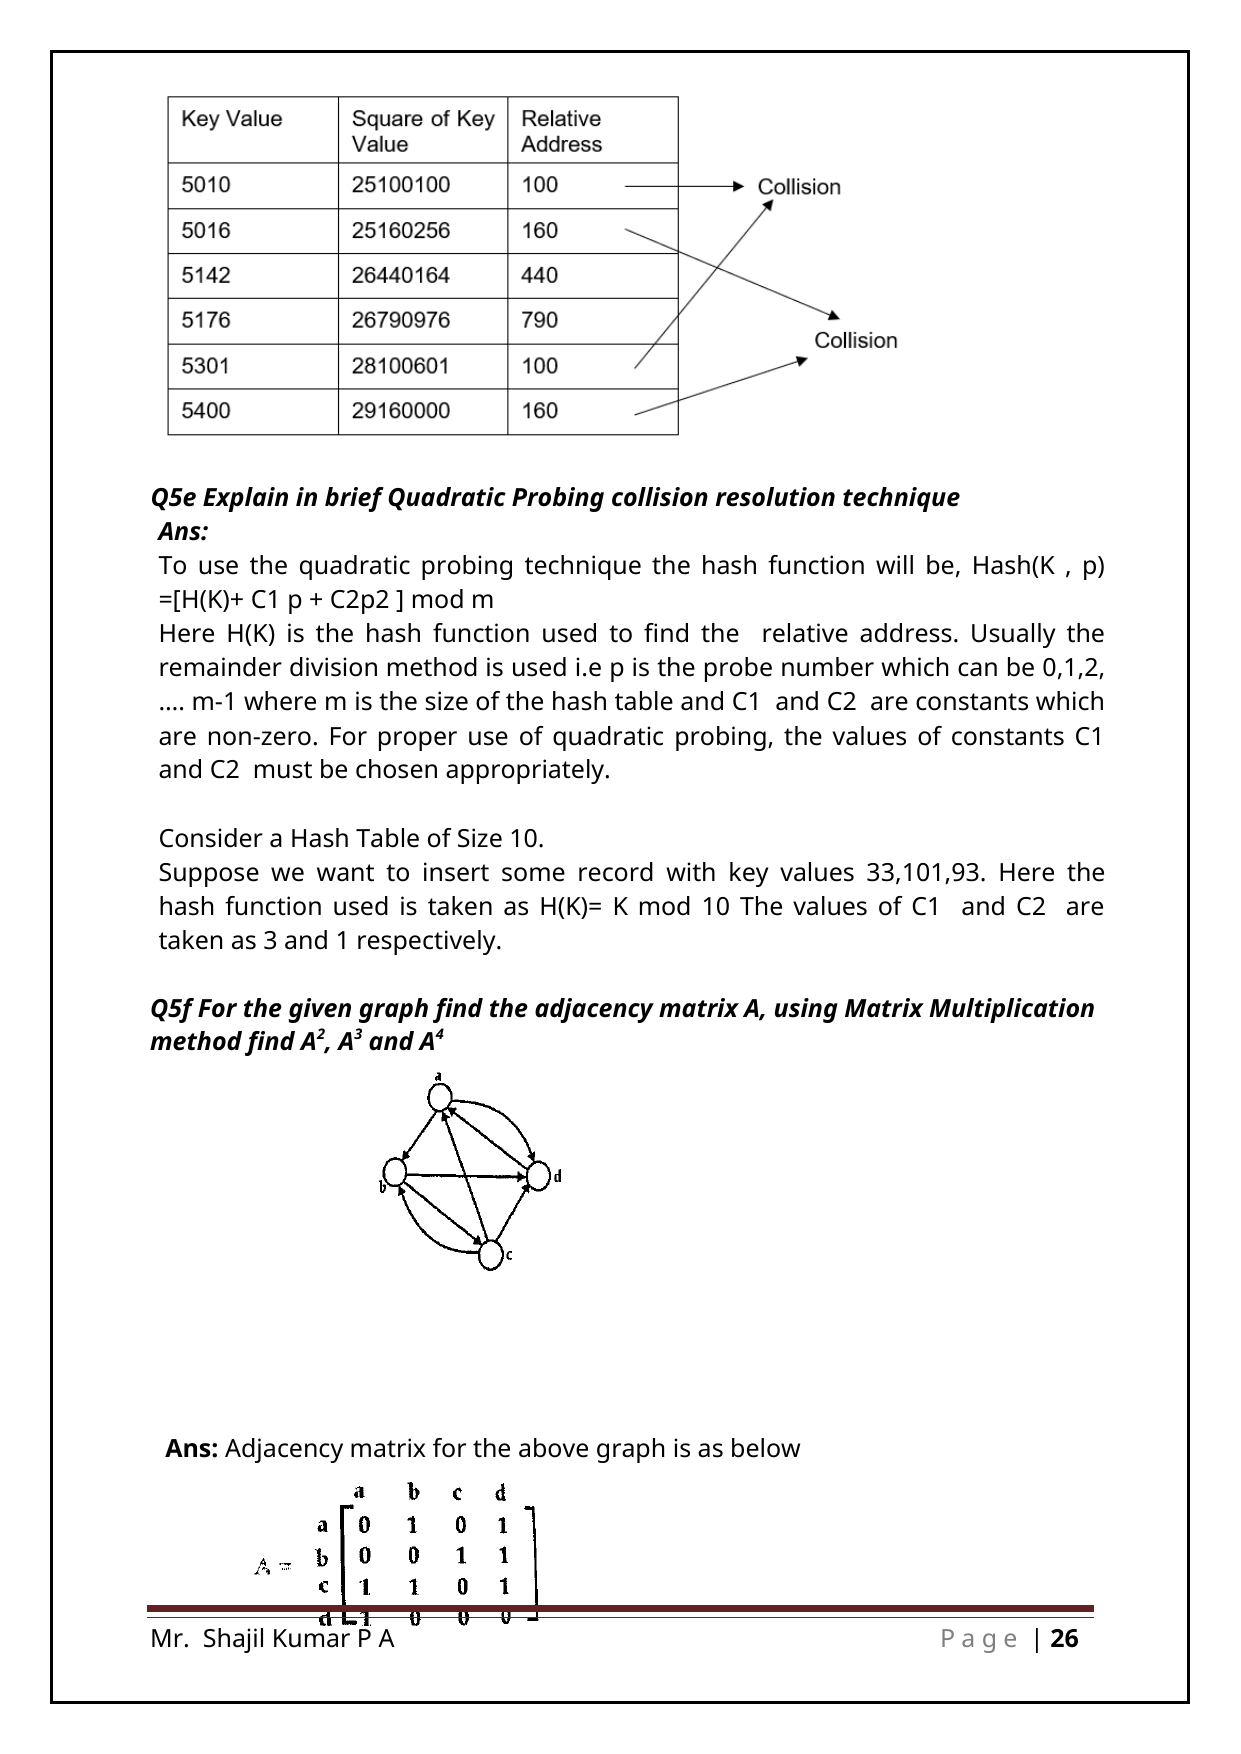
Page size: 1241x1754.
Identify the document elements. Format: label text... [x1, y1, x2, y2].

text Here H(K) is the hash function used to find the relative address. Usually the remainder division method is used i.e p is the probe number which can be 0,1,2,…. m-1 where m is the size of the hash table and C1 and C2 are constants which are non-zero. For proper use of quadratic probing, the values of constants C1 and C2 must be chosen appropriately. [158, 616, 1107, 786]
text To use the quadratic probing technique the hash function will be, Hash(K , p) =[H(K)+ C1 p + C2p2 ] mod m [158, 548, 1107, 616]
text Q5f For the given graph find the adjacency matrix A, using Matrix Multiplication method find A2, A3 and A4 [150, 991, 1107, 1057]
text Suppose we want to insert some record with key values 33,101,93. Here the hash function used is taken as H(K)= K mod 10 The values of C1 and C2 are taken as 3 and 1 respectively. [158, 854, 1107, 957]
text Ans: Adjacency matrix for the above graph is as below [165, 1431, 1107, 1465]
text Q5e Explain in brief Quadratic Probing collision resolution technique [150, 480, 1107, 514]
picture [158, 91, 910, 446]
text Consider a Hash Table of Size 10. [158, 820, 1107, 854]
text Ans: [158, 514, 1107, 548]
